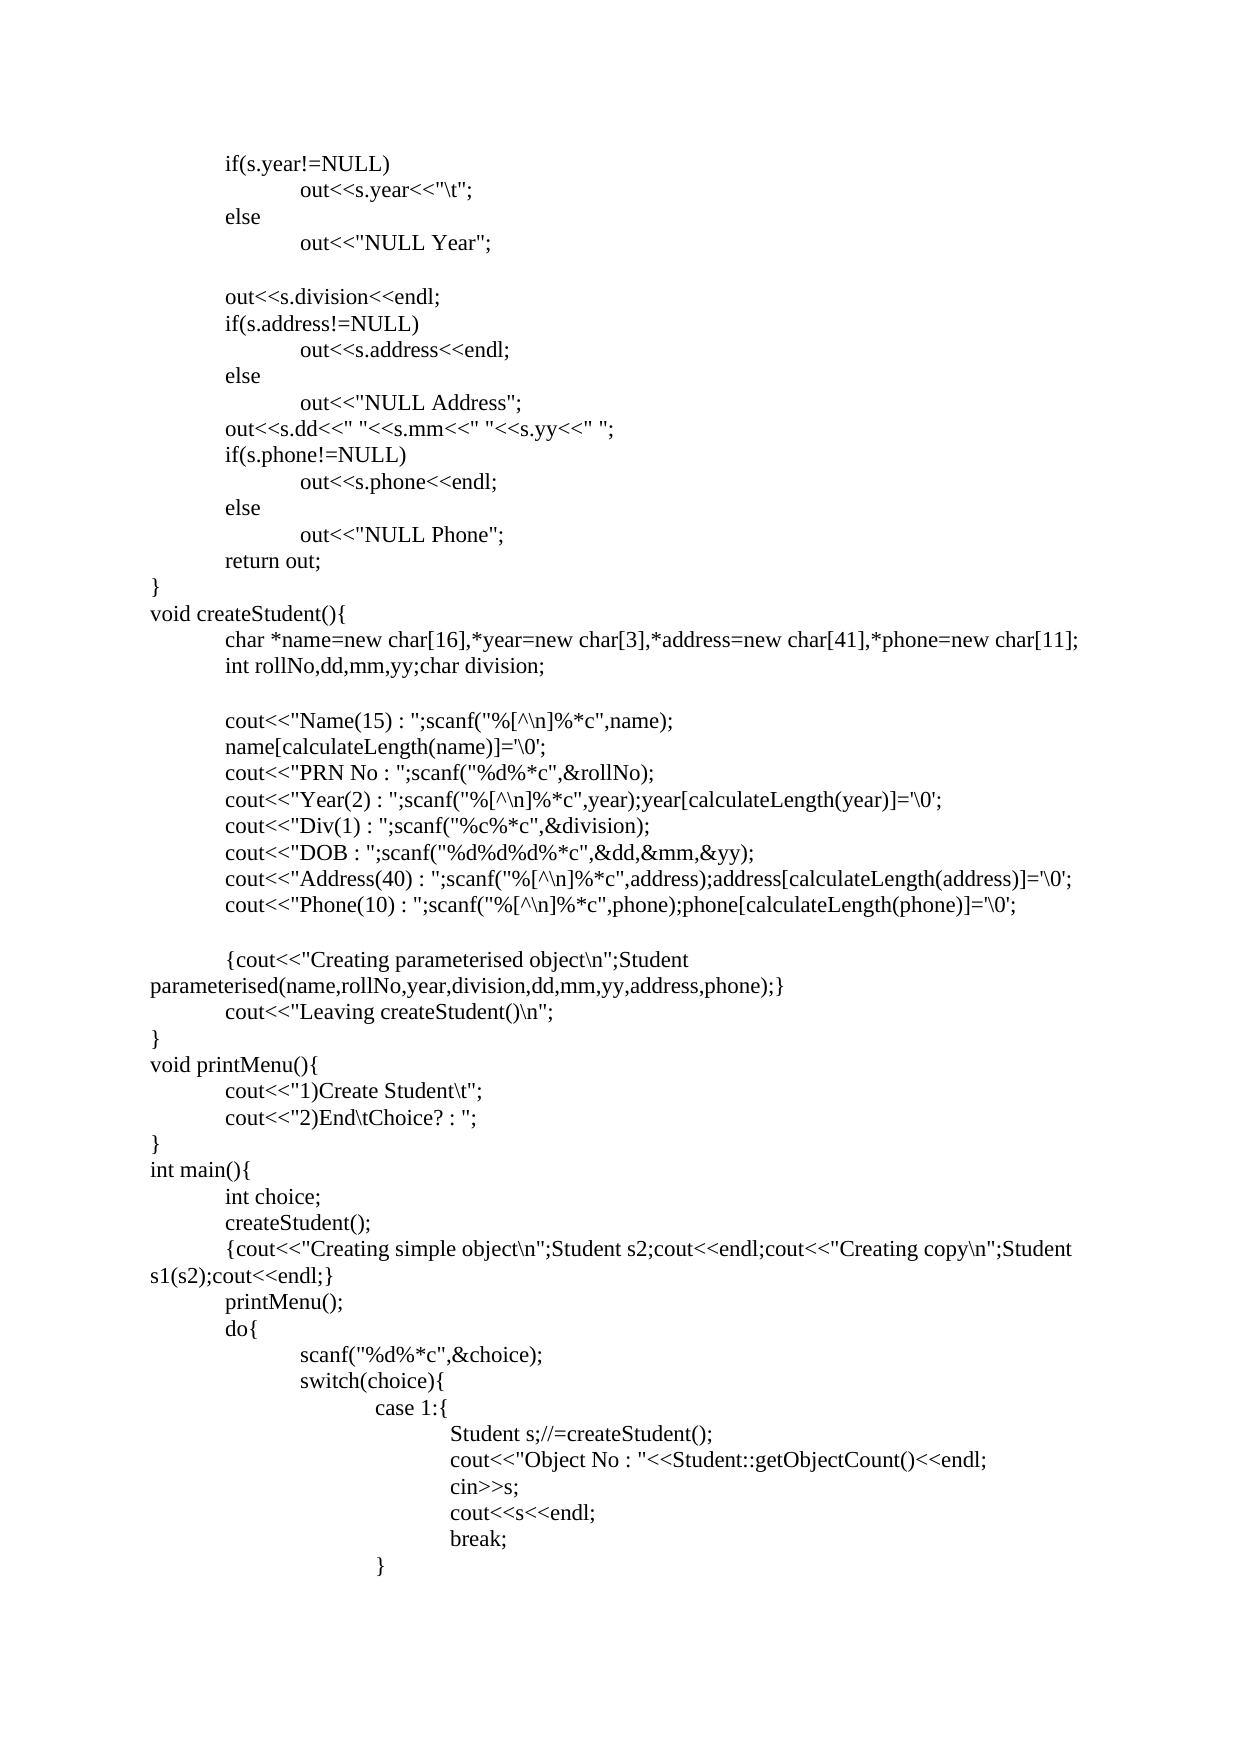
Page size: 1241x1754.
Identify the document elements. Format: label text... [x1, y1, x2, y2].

text cout<<s<<endl; [150, 1499, 1090, 1525]
text out<<"NULL Phone"; [150, 521, 1090, 547]
text } [150, 1552, 1090, 1578]
text cout<<"PRN No : ";scanf("%d%*c",&rollNo); [150, 759, 1090, 786]
text cout<<"Div(1) : ";scanf("%c%*c",&division); [150, 812, 1090, 838]
text out<<s.division<<endl; [150, 283, 1090, 310]
text } [150, 573, 1090, 600]
text cout<<"Phone(10) : ";scanf("%[^\n]%*c",phone);phone[calculateLength(phone)]='\0'; [150, 891, 1090, 918]
text if(s.phone!=NULL) [150, 442, 1090, 468]
text cout<<"Year(2) : ";scanf("%[^\n]%*c",year);year[calculateLength(year)]='\0'; [150, 786, 1090, 812]
text void printMenu(){ [150, 1051, 1090, 1077]
text } [150, 1025, 1090, 1051]
text out<<s.dd<<" "<<s.mm<<" "<<s.yy<<" "; [150, 415, 1090, 442]
text cout<<"1)Create Student\t"; [150, 1077, 1090, 1104]
text if(s.address!=NULL) [150, 310, 1090, 336]
text out<<"NULL Year"; [150, 229, 1090, 255]
text out<<s.phone<<endl; [150, 468, 1090, 494]
text cout<<"Name(15) : ";scanf("%[^\n]%*c",name); [150, 707, 1090, 733]
text {cout<<"Creating parameterised object\n";Student parameterised(name,rollNo,year,division,dd,mm,yy,address,phone);} [150, 946, 1090, 998]
text int choice; [150, 1183, 1090, 1209]
text out<<s.address<<endl; [150, 336, 1090, 362]
text cout<<"Leaving createStudent()\n"; [150, 998, 1090, 1025]
text if(s.year!=NULL) [150, 150, 1090, 176]
text int rollNo,dd,mm,yy;char division; [150, 652, 1090, 679]
text cout<<"2)End\tChoice? : "; [150, 1104, 1090, 1130]
text out<<"NULL Address"; [150, 389, 1090, 415]
text void createStudent(){ [150, 600, 1090, 626]
text else [150, 494, 1090, 521]
text break; [150, 1525, 1090, 1552]
text cout<<"Address(40) : ";scanf("%[^\n]%*c",address);address[calculateLength(address)]='\0'; [150, 865, 1090, 891]
text else [150, 362, 1090, 389]
text {cout<<"Creating simple object\n";Student s2;cout<<endl;cout<<"Creating copy\n";Student s1(s2);cout<<endl;} [150, 1236, 1090, 1288]
text out<<s.year<<"\t"; [150, 176, 1090, 203]
text char *name=new char[16],*year=new char[3],*address=new char[41],*phone=new char[11]; [150, 626, 1090, 652]
text scanf("%d%*c",&choice); [150, 1341, 1090, 1367]
text cin>>s; [150, 1473, 1090, 1499]
text int main(){ [150, 1156, 1090, 1183]
text } [150, 1130, 1090, 1156]
text cout<<"Object No : "<<Student::getObjectCount()<<endl; [150, 1446, 1090, 1473]
text do{ [150, 1314, 1090, 1341]
text else [150, 203, 1090, 229]
text Student s;//=createStudent(); [150, 1420, 1090, 1446]
text createStudent(); [150, 1209, 1090, 1236]
text name[calculateLength(name)]='\0'; [150, 733, 1090, 759]
text case 1:{ [150, 1394, 1090, 1420]
text printMenu(); [150, 1288, 1090, 1314]
text cout<<"DOB : ";scanf("%d%d%d%*c",&dd,&mm,&yy); [150, 838, 1090, 865]
text switch(choice){ [150, 1367, 1090, 1394]
text return out; [150, 547, 1090, 573]
